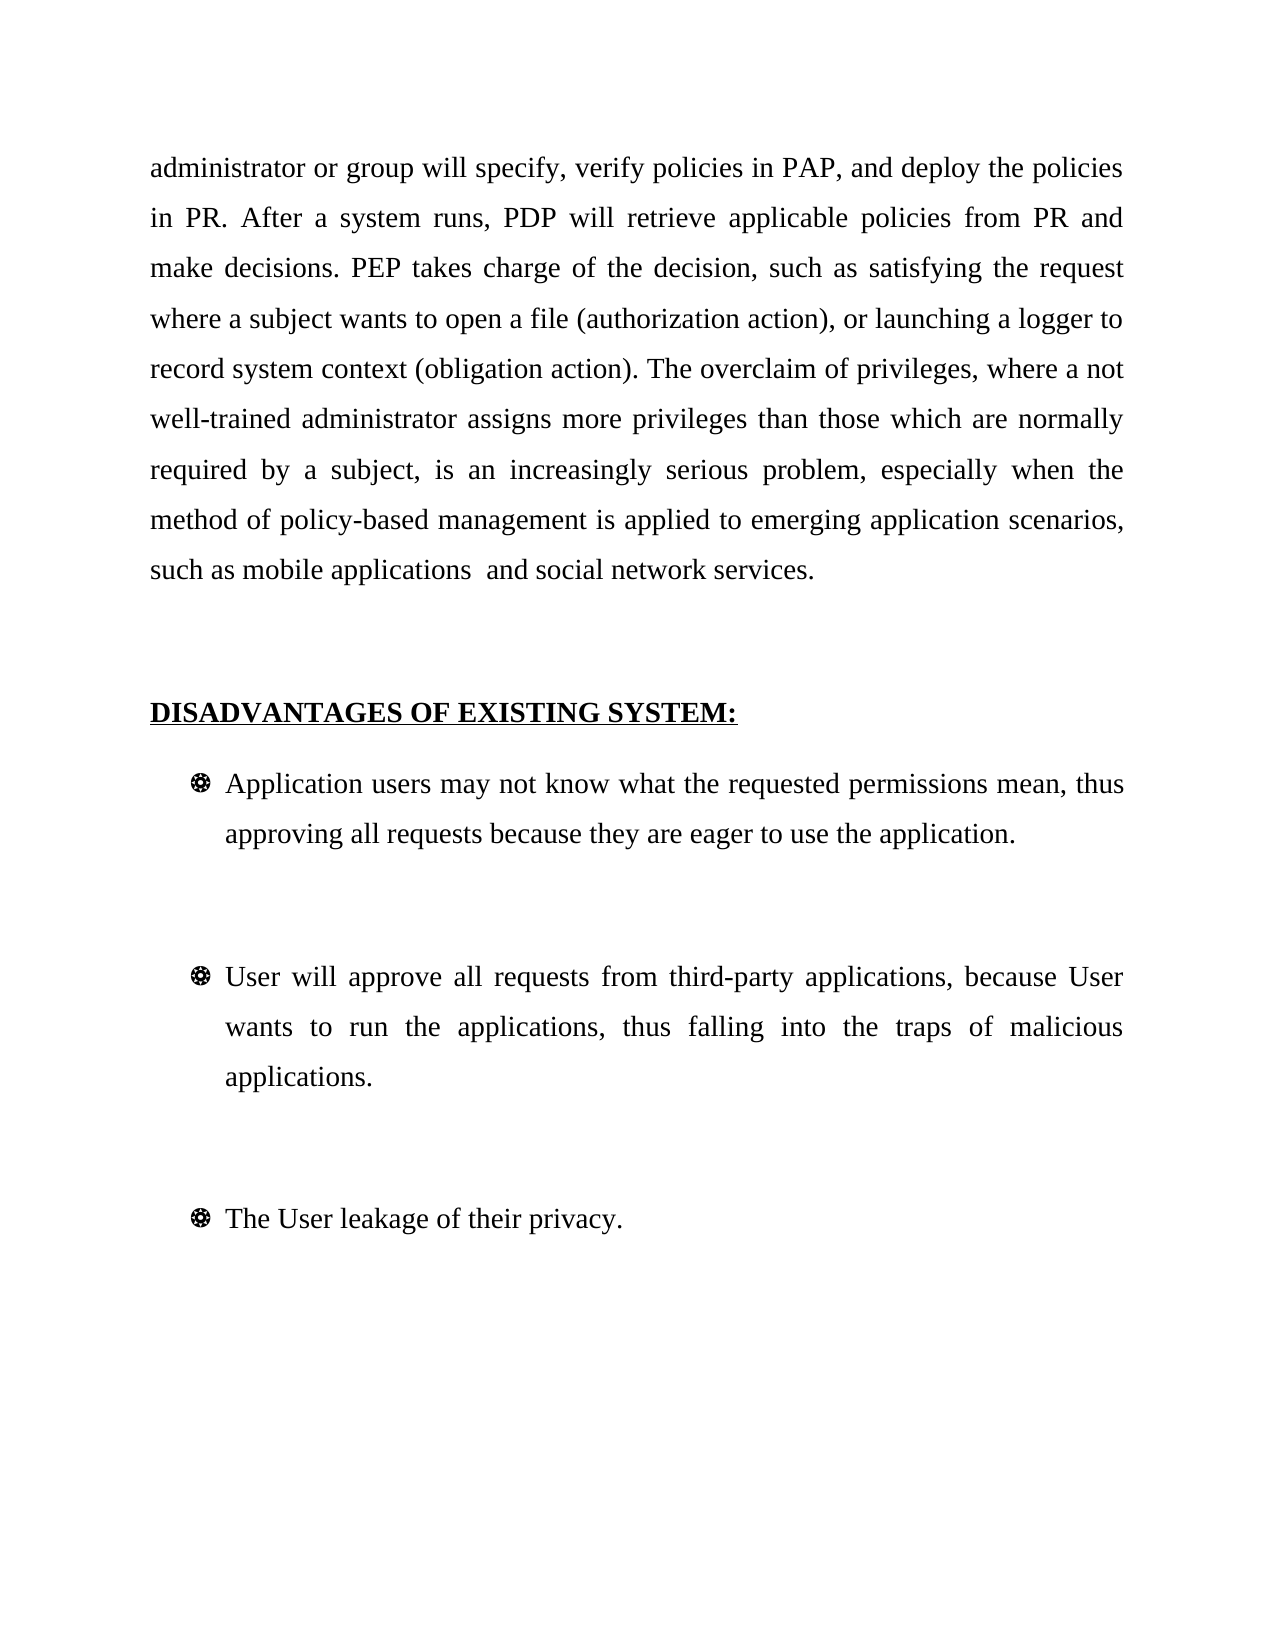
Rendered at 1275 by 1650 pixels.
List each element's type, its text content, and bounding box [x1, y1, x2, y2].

text DISADVANTAGES OF EXISTING SYSTEM: [150, 695, 1125, 728]
list Application users may not know what the requested permissions mean, thus approving all requests because they are eager to use the application. [187, 766, 1125, 850]
list The User leakage of their privacy. [187, 1202, 1125, 1235]
list User will approve all requests from third-party applications, because User wants to run the applications, thus falling into the traps of malicious applications. [187, 959, 1125, 1093]
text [150, 150, 1125, 586]
